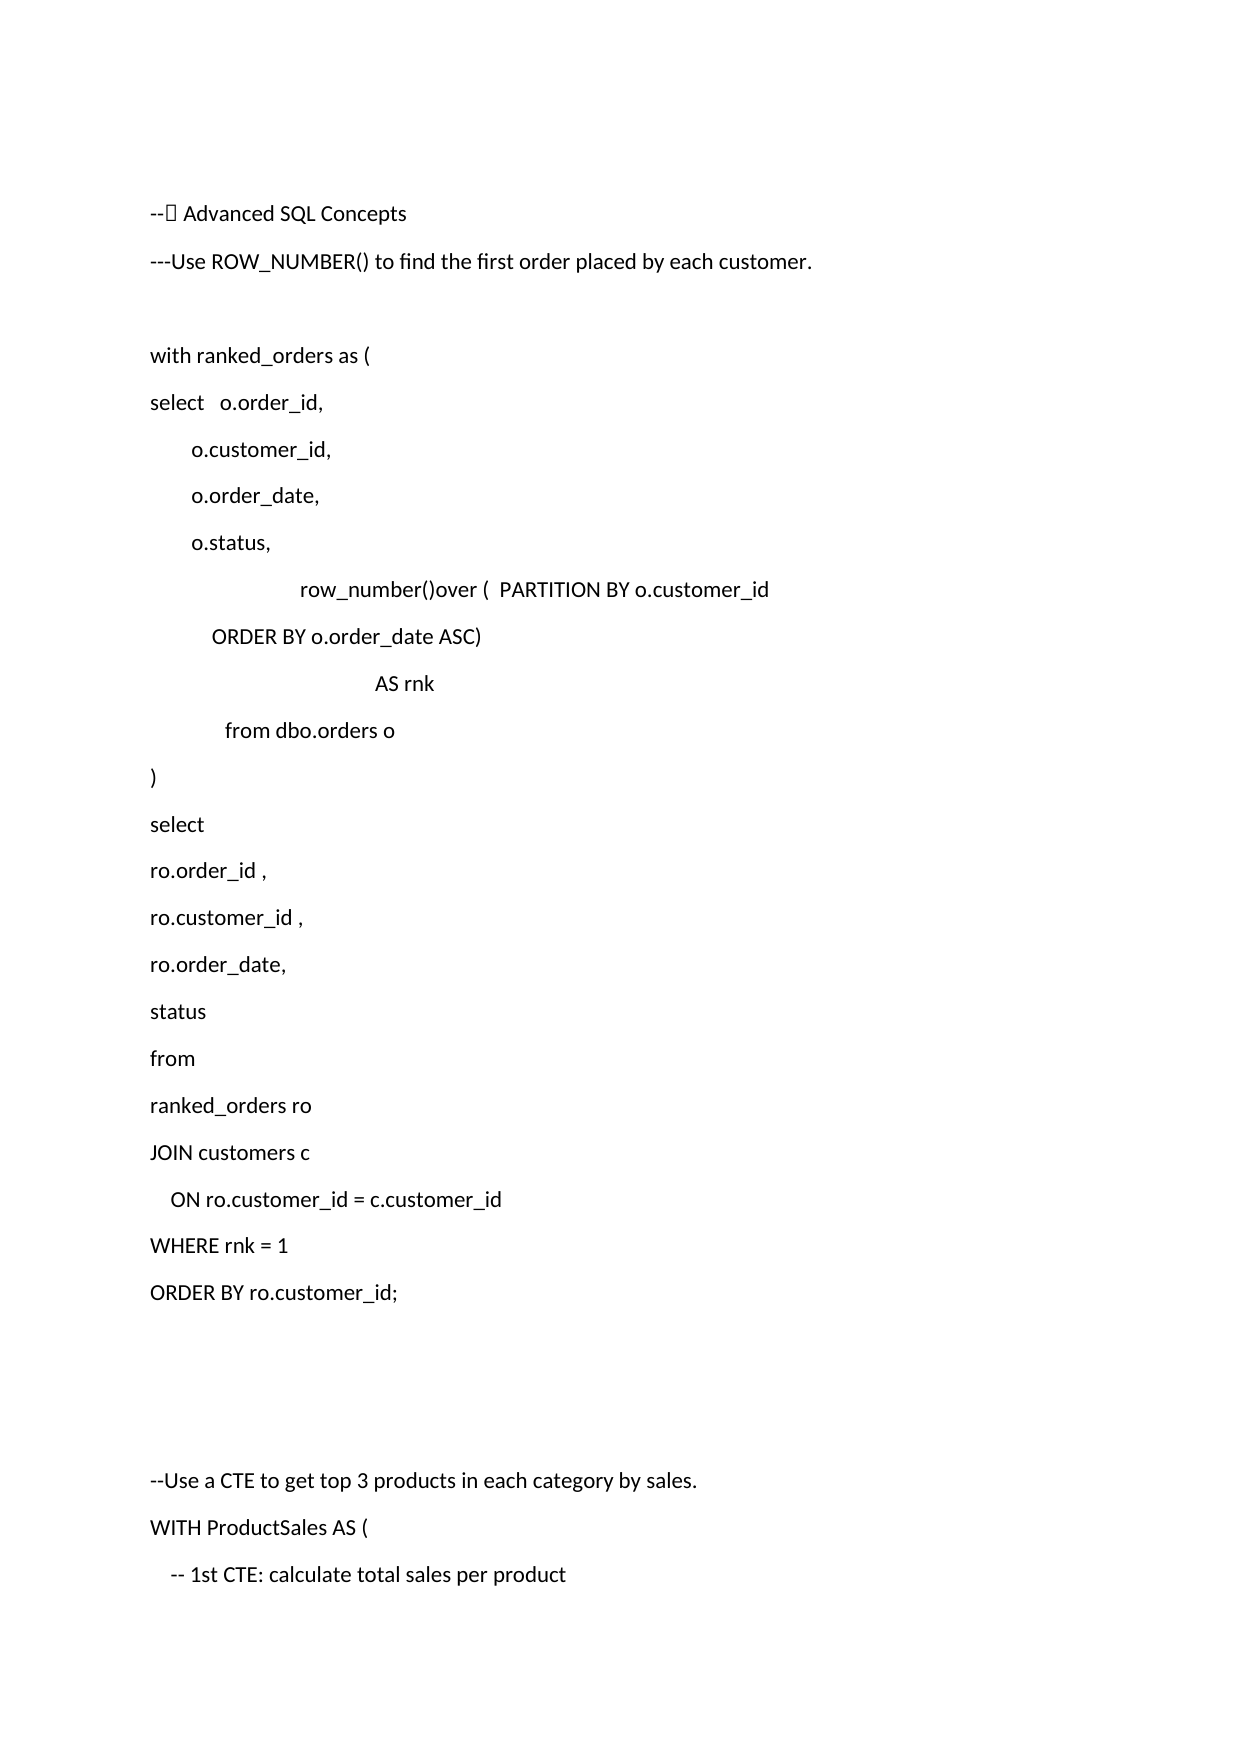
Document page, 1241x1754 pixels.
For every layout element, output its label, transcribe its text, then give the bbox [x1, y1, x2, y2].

text ro.order_date, [150, 950, 1090, 978]
text AS rnk [150, 669, 1090, 697]
text ) [150, 763, 1090, 791]
text ro.order_id , [150, 857, 1090, 885]
text select o.order_id, [150, 388, 1090, 416]
text JOIN customers c [150, 1138, 1090, 1166]
text WITH ProductSales AS ( [150, 1513, 1090, 1541]
text ORDER BY o.order_date ASC) [150, 622, 1090, 650]
text ON ro.customer_id = c.customer_id [150, 1185, 1090, 1213]
text --🔹 Advanced SQL Concepts [150, 197, 1090, 228]
text ro.customer_id , [150, 903, 1090, 932]
text WHERE rnk = 1 [150, 1232, 1090, 1260]
text -- 1st CTE: calculate total sales per product [150, 1560, 1090, 1588]
text from [150, 1044, 1090, 1072]
text ORDER BY ro.customer_id; [150, 1278, 1090, 1307]
text with ranked_orders as ( [150, 341, 1090, 369]
text ranked_orders ro [150, 1091, 1090, 1119]
text o.customer_id, [150, 435, 1090, 463]
text row_number()over ( PARTITION BY o.customer_id [150, 575, 1090, 603]
text from dbo.orders o [150, 716, 1090, 744]
text ---Use ROW_NUMBER() to find the first order placed by each customer. [150, 247, 1090, 275]
text select [150, 810, 1090, 838]
text --Use a CTE to get top 3 products in each category by sales. [150, 1466, 1090, 1494]
text status [150, 997, 1090, 1025]
text o.order_date, [150, 482, 1090, 510]
text o.status, [150, 528, 1090, 557]
